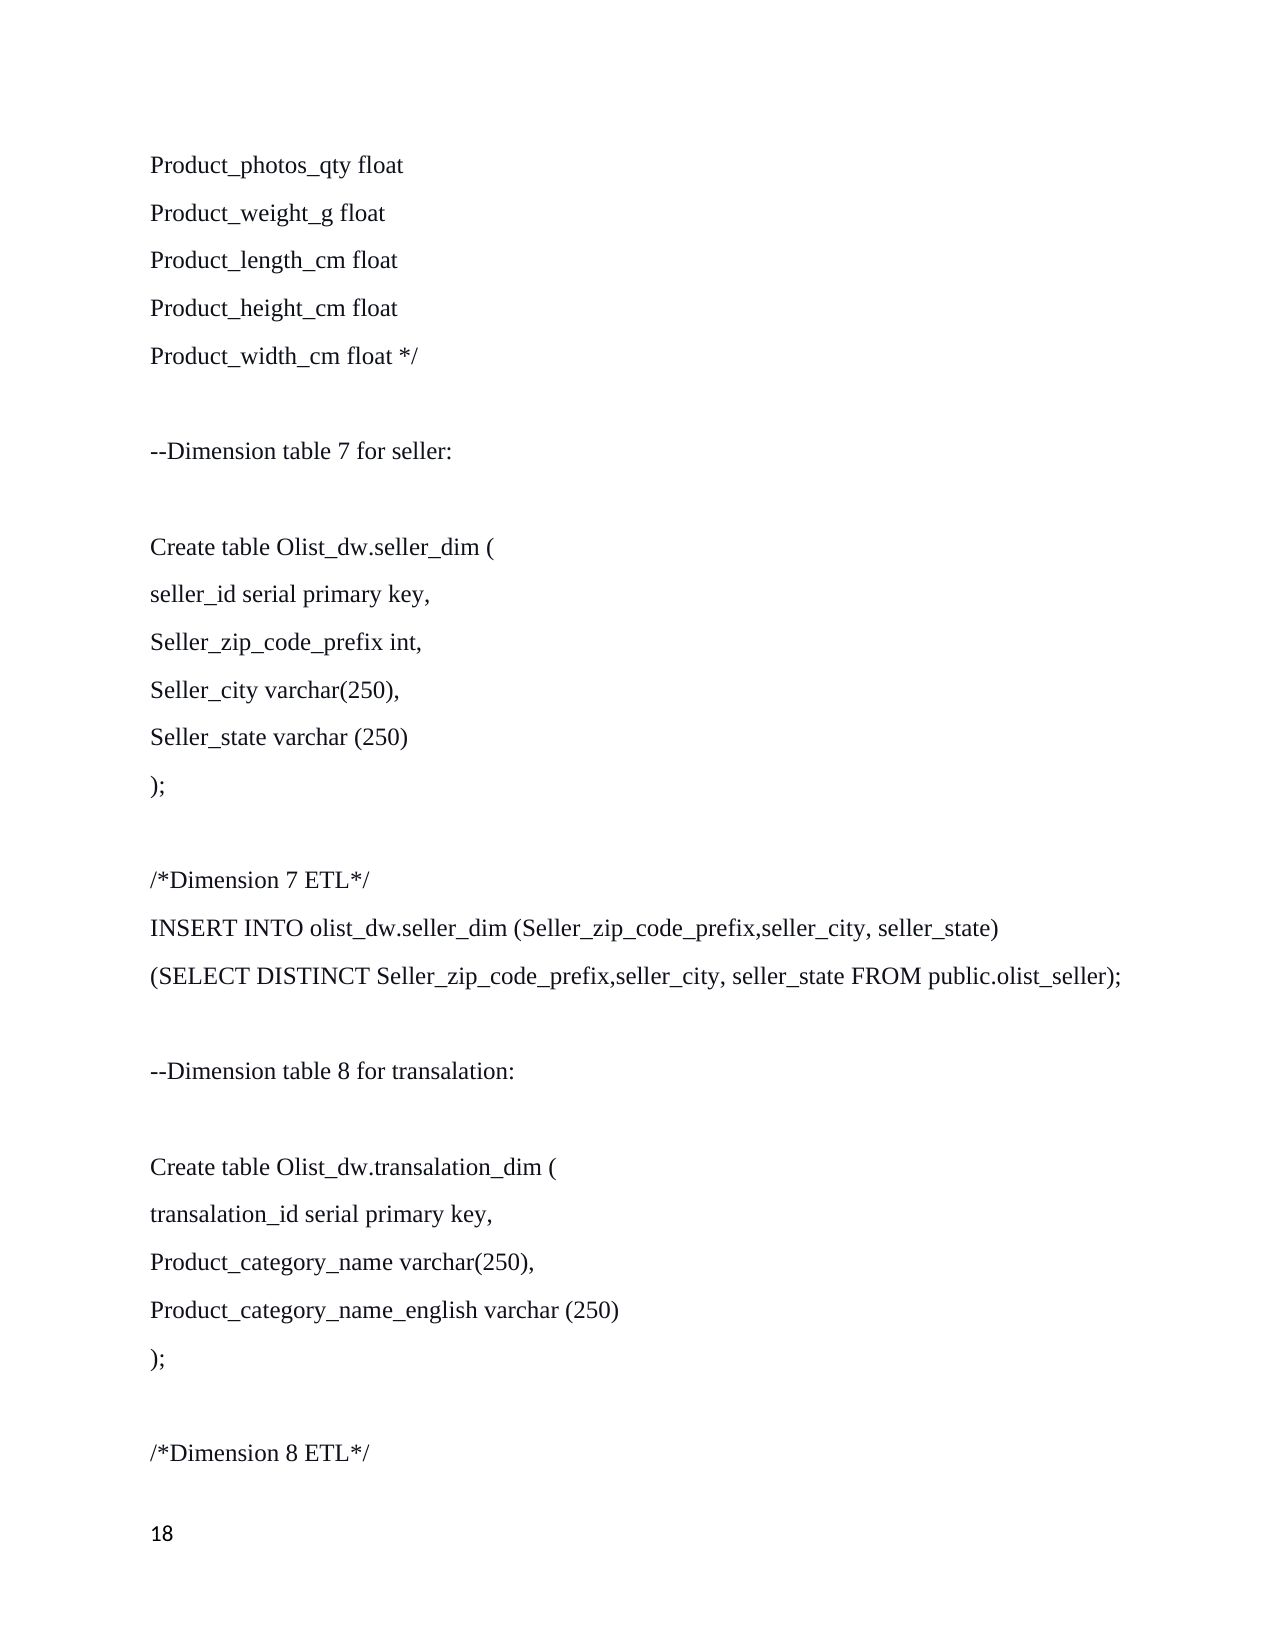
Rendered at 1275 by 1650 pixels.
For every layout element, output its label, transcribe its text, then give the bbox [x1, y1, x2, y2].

text Product_width_cm float */ [150, 341, 1125, 369]
text Product_category_name varchar(250), [150, 1247, 1125, 1276]
text Product_photos_qty float [150, 150, 1125, 179]
text Seller_state varchar (250) [150, 722, 1125, 751]
text (SELECT DISTINCT Seller_zip_code_prefix,seller_city, seller_state FROM public.olist_seller); [150, 961, 1125, 990]
text Seller_zip_code_prefix int, [150, 627, 1125, 656]
text Product_height_cm float [150, 293, 1125, 322]
text /*Dimension 8 ETL*/ [150, 1438, 1125, 1467]
text transalation_id serial primary key, [150, 1199, 1125, 1228]
text /*Dimension 7 ETL*/ [150, 866, 1125, 894]
text Create table Olist_dw.seller_dim ( [150, 532, 1125, 560]
text INSERT INTO olist_dw.seller_dim (Seller_zip_code_prefix,seller_city, seller_state) [150, 913, 1125, 942]
text Seller_city varchar(250), [150, 675, 1125, 703]
text ); [150, 1343, 1125, 1371]
text ); [150, 770, 1125, 799]
text Product_weight_g float [150, 198, 1125, 226]
text Product_category_name_english varchar (250) [150, 1295, 1125, 1324]
text seller_id serial primary key, [150, 579, 1125, 608]
text Create table Olist_dw.transalation_dim ( [150, 1152, 1125, 1181]
text --Dimension table 8 for transalation: [150, 1056, 1125, 1085]
text Product_length_cm float [150, 245, 1125, 274]
text --Dimension table 7 for seller: [150, 436, 1125, 465]
